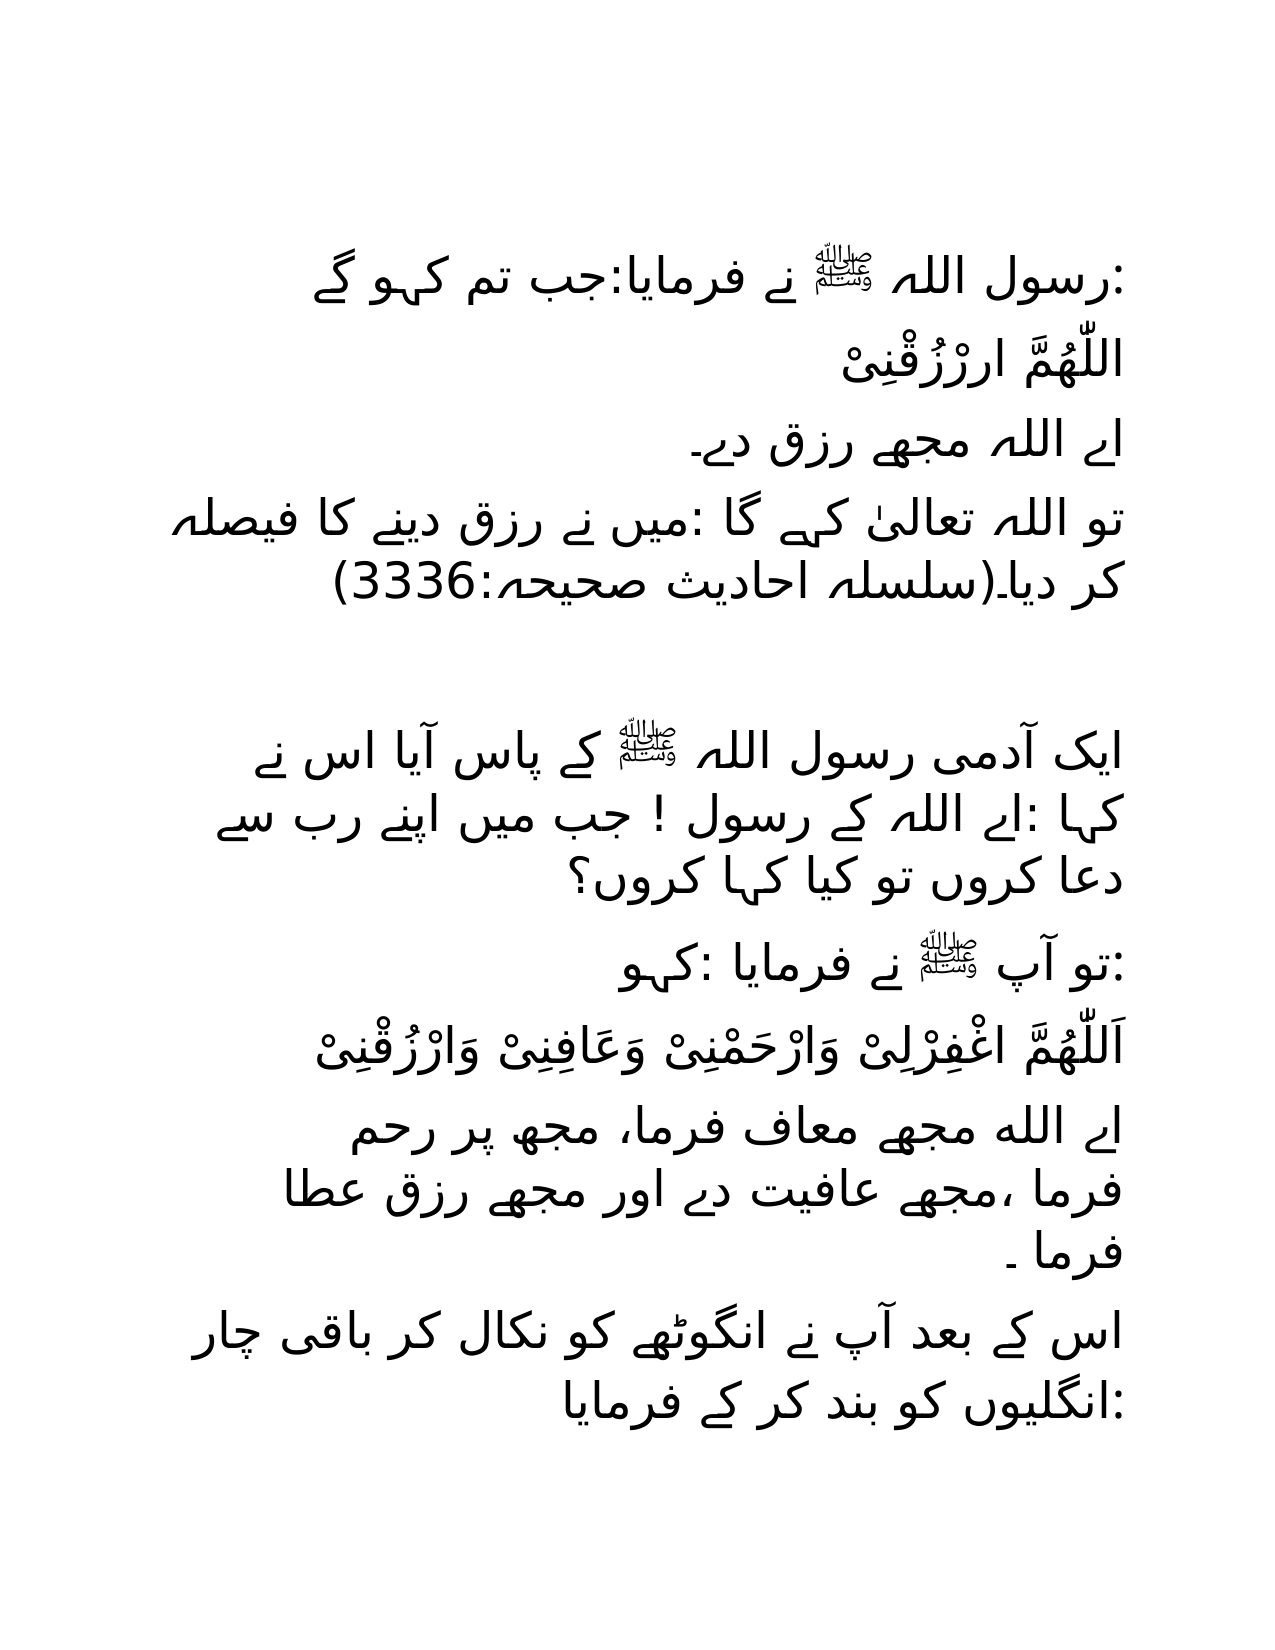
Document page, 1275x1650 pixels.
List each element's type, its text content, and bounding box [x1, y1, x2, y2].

text اَللّٰهُمَّ اغْفِرْلِیْ وَارْحَمْنِیْ وَعَافِنِیْ وَارْزُقْنِیْ [150, 1017, 1125, 1075]
text اس کے بعد آپ نے انگوٹھے کو نکال کر باقی چار انگلیوں کو بند کر کے فرمایا: [150, 1302, 1125, 1433]
text اے الله مجھے معاف فرما، مجھ پر رحم فرما ،مجھے عافیت دے اور مجھے رزق عطا فرما ۔ [150, 1097, 1125, 1281]
text تو آپ ﷺ نے فرمایا :کہو: [150, 927, 1125, 995]
text اے اللہ مجھے رزق دے۔ [150, 410, 1125, 468]
text رسول اللہ ﷺ نے فرمایا:جب تم کہو گے: [150, 240, 1125, 308]
text اللّٰھُمَّ اررْزُقْنِیْ [150, 330, 1125, 389]
text تو اللہ تعالیٰ کہے گا :میں نے رزق دینے کا فیصلہ کر دیا۔(سلسلہ احادیث صحیحہ:3336) [150, 489, 1125, 610]
text ایک آدمی رسول اللہ ﷺ کے پاس آیا اس نے کہا :اے اللہ کے رسول ! جب میں اپنے رب سے دعا کروں تو کیا کہا کروں؟ [150, 722, 1125, 906]
